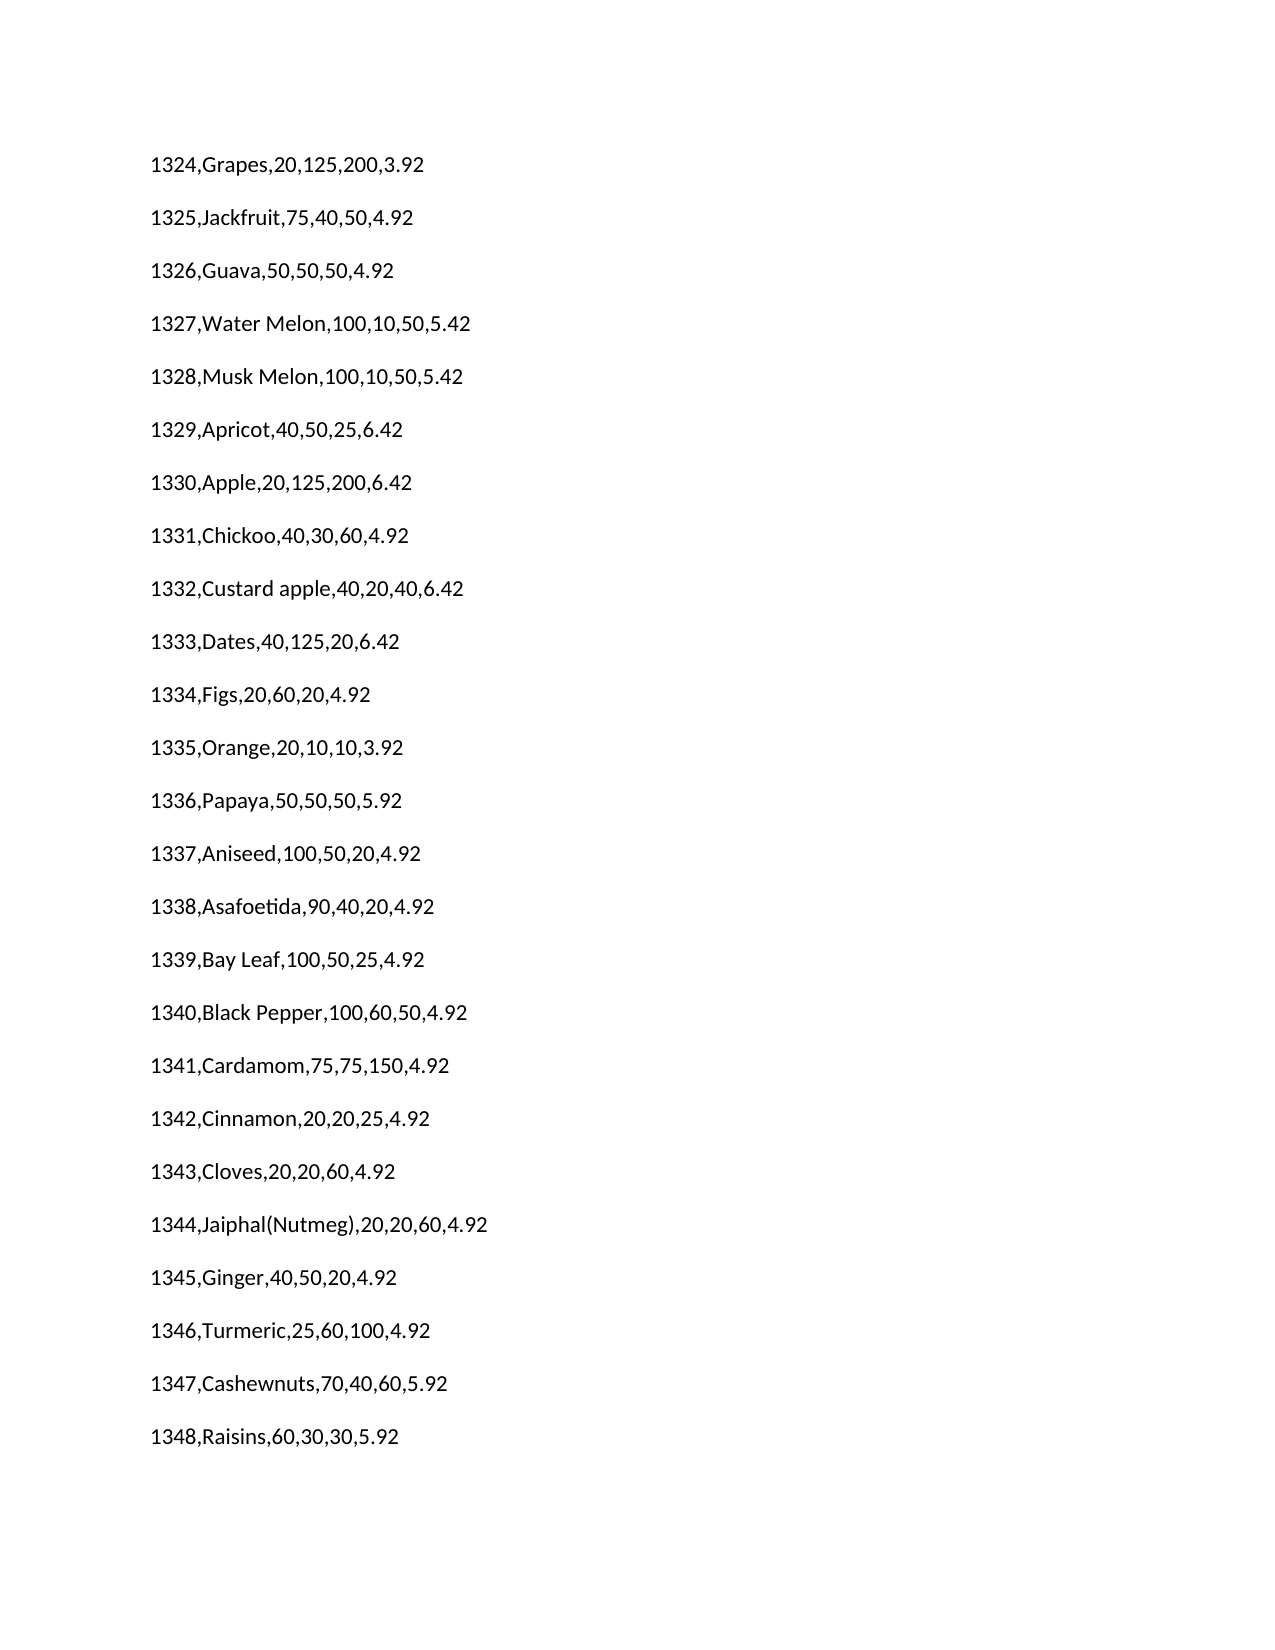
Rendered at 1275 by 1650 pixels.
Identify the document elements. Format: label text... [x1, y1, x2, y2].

text 1331,Chickoo,40,30,60,4.92 [150, 521, 1125, 549]
text 1341,Cardamom,75,75,150,4.92 [150, 1051, 1125, 1079]
text 1342,Cinnamon,20,20,25,4.92 [150, 1104, 1125, 1132]
text 1337,Aniseed,100,50,20,4.92 [150, 839, 1125, 867]
text 1327,Water Melon,100,10,50,5.42 [150, 309, 1125, 337]
text 1338,Asafoetida,90,40,20,4.92 [150, 892, 1125, 920]
text 1326,Guava,50,50,50,4.92 [150, 256, 1125, 284]
text 1339,Bay Leaf,100,50,25,4.92 [150, 945, 1125, 973]
text 1340,Black Pepper,100,60,50,4.92 [150, 998, 1125, 1026]
text 1328,Musk Melon,100,10,50,5.42 [150, 362, 1125, 390]
text 1332,Custard apple,40,20,40,6.42 [150, 574, 1125, 602]
text 1333,Dates,40,125,20,6.42 [150, 627, 1125, 655]
text 1336,Papaya,50,50,50,5.92 [150, 786, 1125, 814]
text 1344,Jaiphal(Nutmeg),20,20,60,4.92 [150, 1210, 1125, 1238]
text 1324,Grapes,20,125,200,3.92 [150, 150, 1125, 178]
text 1335,Orange,20,10,10,3.92 [150, 733, 1125, 761]
text 1347,Cashewnuts,70,40,60,5.92 [150, 1369, 1125, 1397]
text 1348,Raisins,60,30,30,5.92 [150, 1422, 1125, 1451]
text 1325,Jackfruit,75,40,50,4.92 [150, 203, 1125, 231]
text 1346,Turmeric,25,60,100,4.92 [150, 1316, 1125, 1344]
text 1329,Apricot,40,50,25,6.42 [150, 415, 1125, 443]
text 1345,Ginger,40,50,20,4.92 [150, 1263, 1125, 1291]
text 1334,Figs,20,60,20,4.92 [150, 680, 1125, 708]
text 1343,Cloves,20,20,60,4.92 [150, 1157, 1125, 1185]
text 1330,Apple,20,125,200,6.42 [150, 468, 1125, 496]
